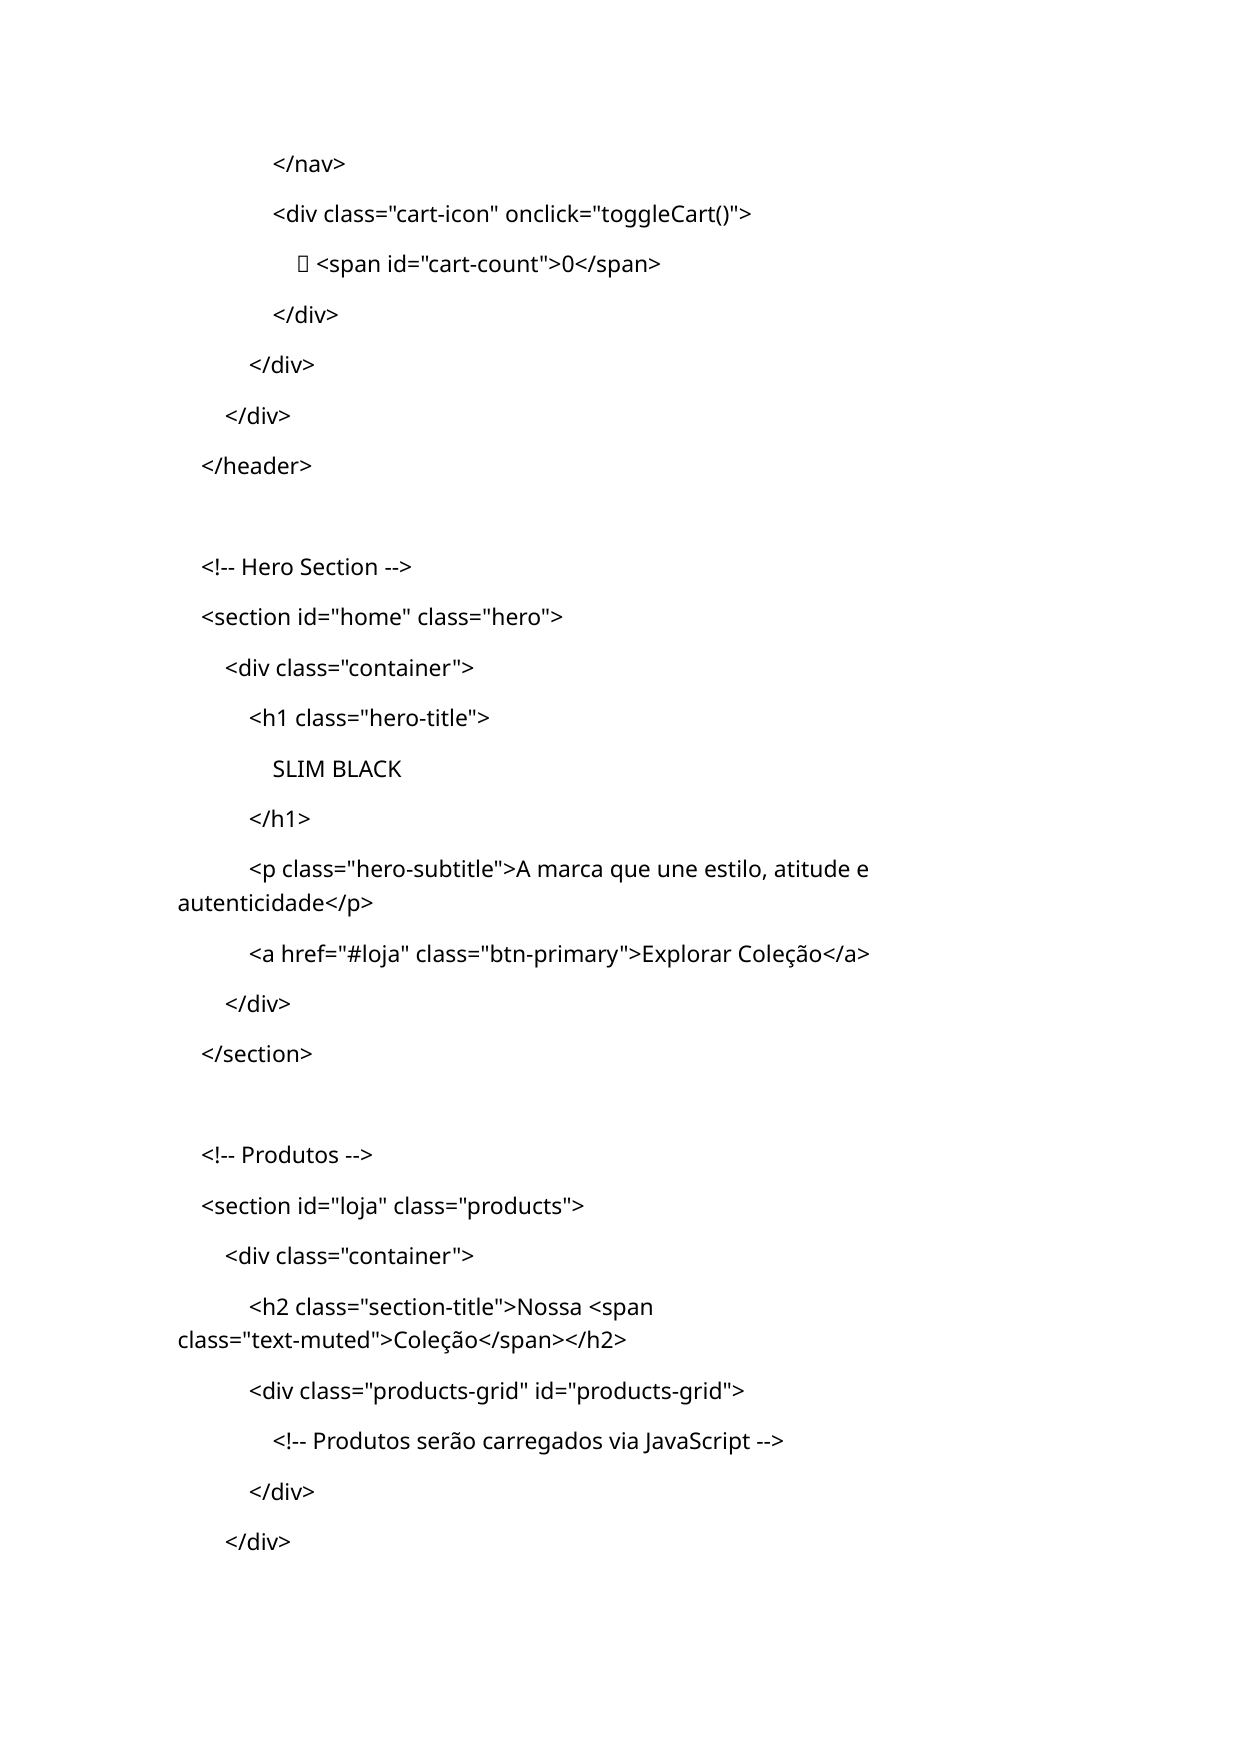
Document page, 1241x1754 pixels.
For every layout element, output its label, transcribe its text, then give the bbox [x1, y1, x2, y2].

text <section id="loja" class="products"> [177, 1190, 1063, 1221]
text <section id="home" class="hero"> [177, 601, 1063, 633]
text <p class="hero-subtitle">A marca que une estilo, atitude e autenticidade</p> [177, 853, 1063, 918]
text <a href="#loja" class="btn-primary">Explorar Coleção</a> [177, 938, 1063, 969]
text <h1 class="hero-title"> [177, 702, 1063, 733]
text </h1> [177, 803, 1063, 834]
text </section> [177, 1038, 1063, 1070]
text </nav> [177, 148, 1063, 179]
text <div class="products-grid" id="products-grid"> [177, 1375, 1063, 1406]
text SLIM BLACK [177, 753, 1063, 784]
text <div class="container"> [177, 652, 1063, 683]
text </div> [177, 1476, 1063, 1507]
text <h2 class="section-title">Nossa <span class="text-muted">Coleção</span></h2> [177, 1291, 1063, 1356]
text <div class="container"> [177, 1240, 1063, 1271]
text <!-- Produtos serão carregados via JavaScript --> [177, 1425, 1063, 1456]
text </div> [177, 400, 1063, 431]
text </div> [177, 988, 1063, 1019]
text </div> [177, 299, 1063, 330]
text 🛒 <span id="cart-count">0</span> [177, 248, 1063, 280]
text </div> [177, 1526, 1063, 1557]
text <!-- Produtos --> [177, 1139, 1063, 1171]
text <!-- Hero Section --> [177, 551, 1063, 582]
text </div> [177, 349, 1063, 381]
text <div class="cart-icon" onclick="toggleCart()"> [177, 198, 1063, 229]
text </header> [177, 450, 1063, 481]
